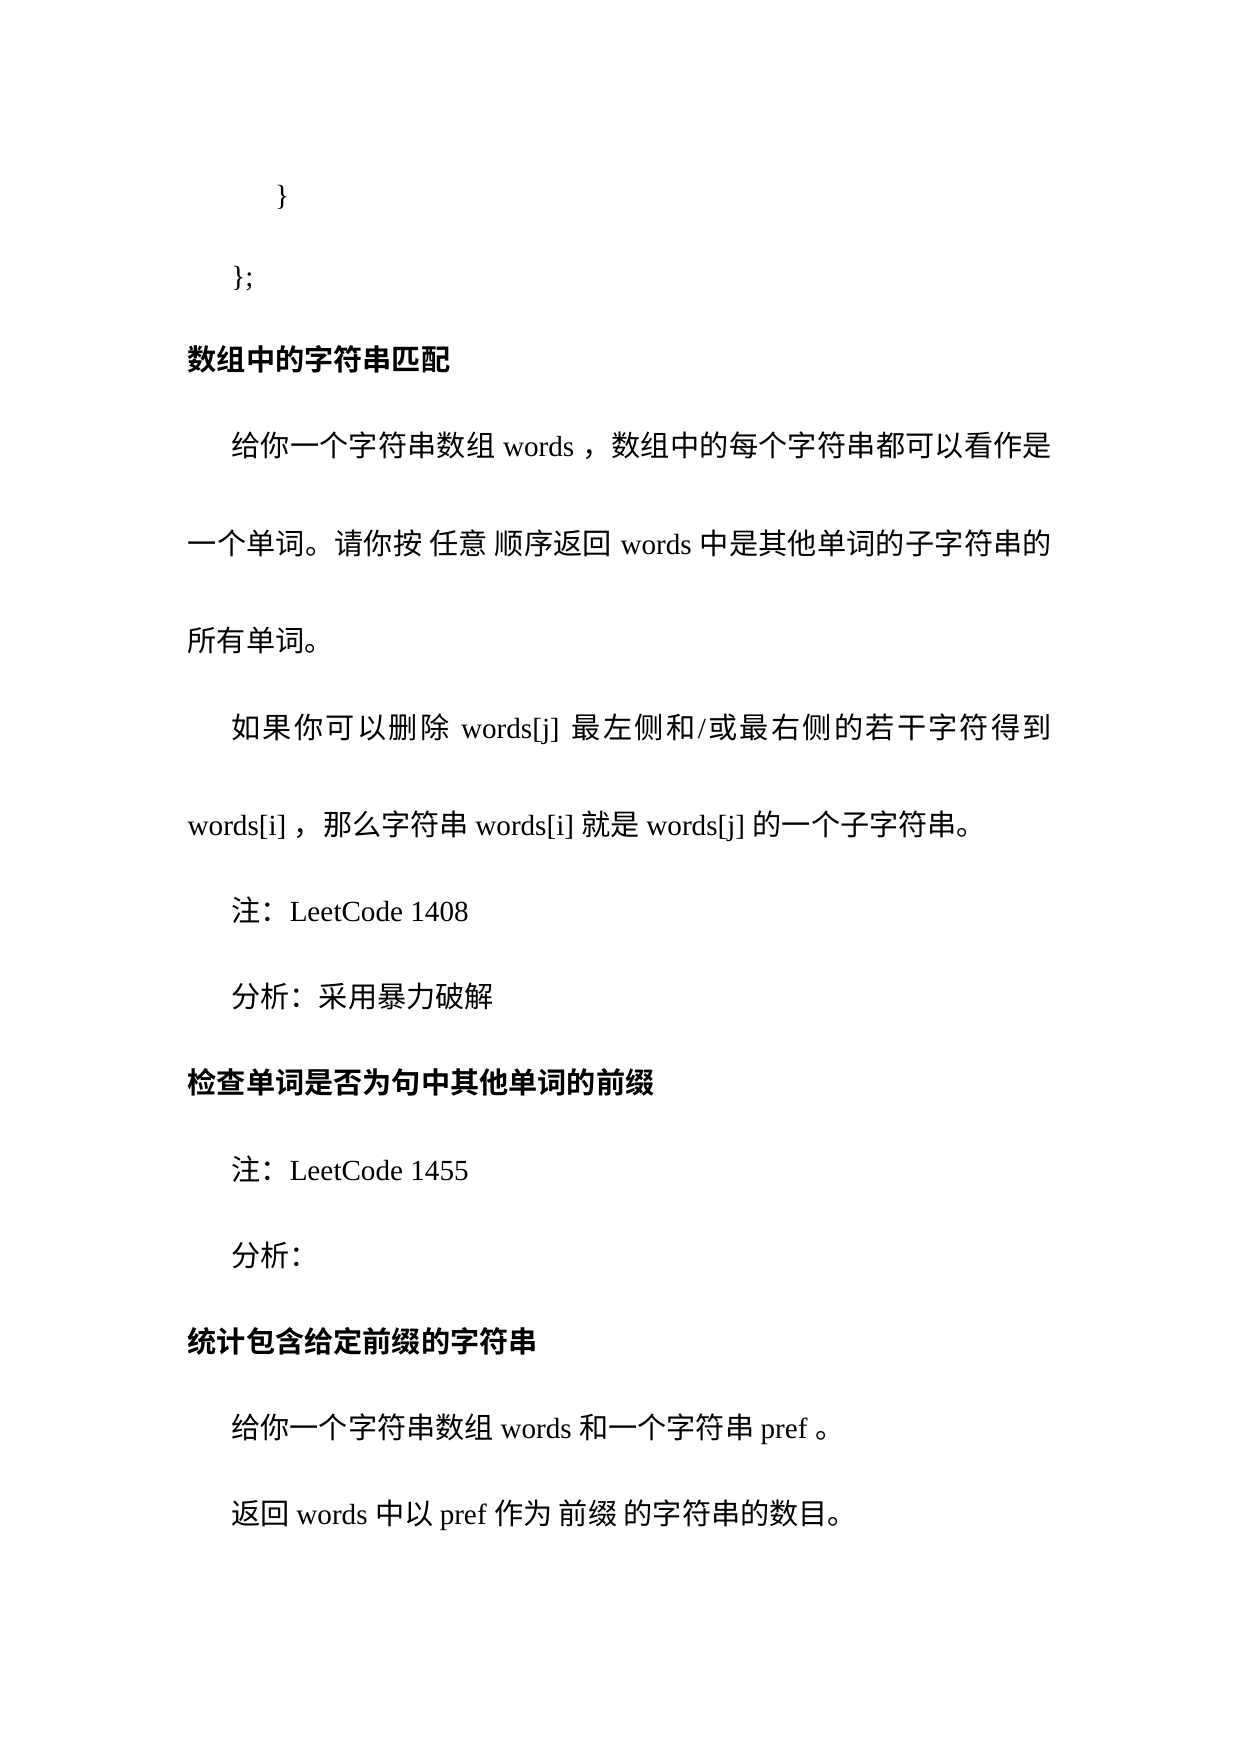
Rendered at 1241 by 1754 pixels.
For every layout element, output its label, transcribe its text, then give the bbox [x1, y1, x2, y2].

text 返回 words 中以 pref 作为 前缀 的字符串的数目。 [187, 1479, 1053, 1544]
text 注：LeetCode 1455 [187, 1135, 1053, 1200]
text } [246, 162, 1053, 227]
subtitle 检查单词是否为句中其他单词的前缀 [187, 1049, 1053, 1114]
subtitle 数组中的字符串匹配 [187, 326, 1053, 391]
text 分析： [187, 1221, 1053, 1286]
text 给你一个字符串数组 words 和一个字符串 pref 。 [187, 1393, 1053, 1458]
text 如果你可以删除 words[j] 最左侧和/或最右侧的若干字符得到 words[i] ，那么字符串 words[i] 就是 words[j] 的一个子字符串。 [187, 693, 1053, 855]
text 给你一个字符串数组 words ，数组中的每个字符串都可以看作是一个单词。请你按 任意 顺序返回 words 中是其他单词的子字符串的所有单词。 [187, 412, 1053, 672]
subtitle 统计包含给定前缀的字符串 [187, 1307, 1053, 1372]
text }; [187, 244, 1053, 309]
text 分析：采用暴力破解 [187, 963, 1053, 1028]
text 注：LeetCode 1408 [187, 876, 1053, 941]
